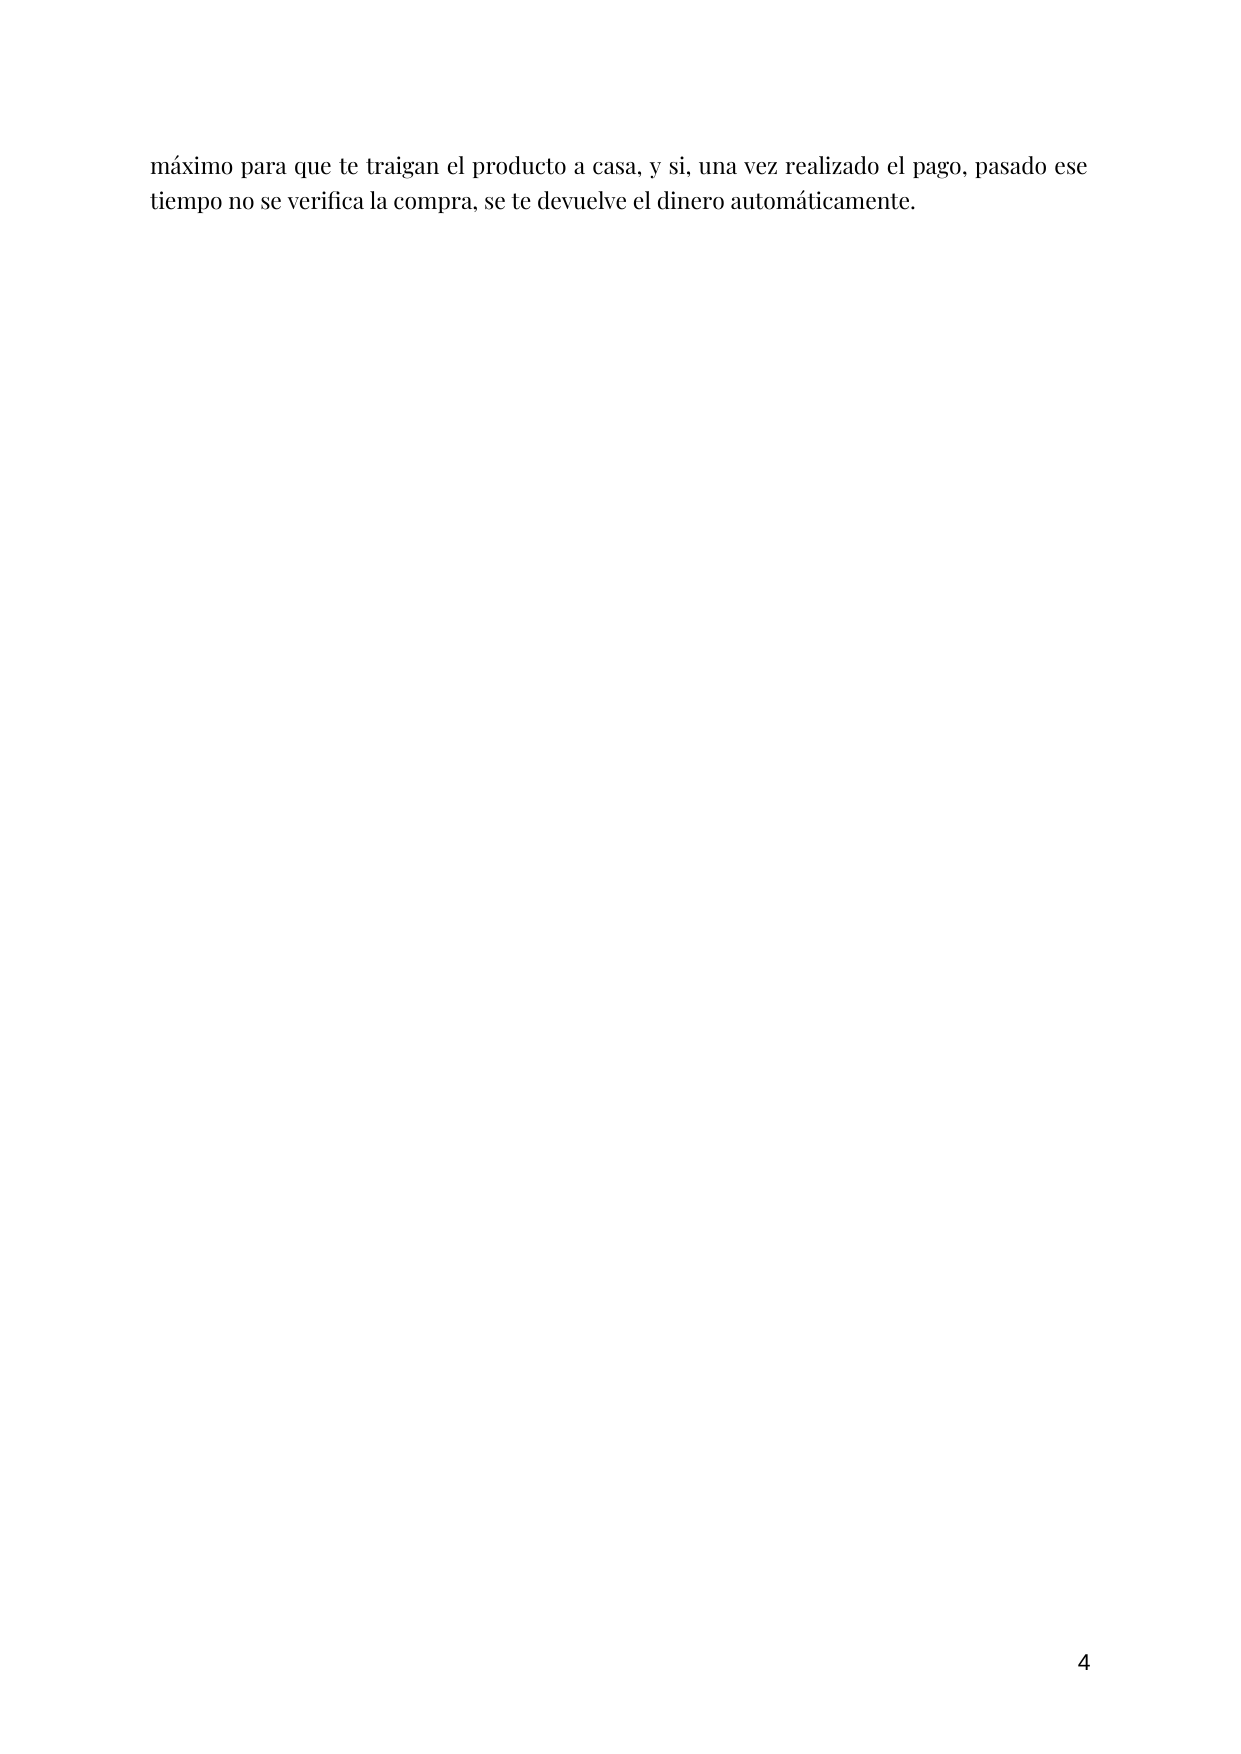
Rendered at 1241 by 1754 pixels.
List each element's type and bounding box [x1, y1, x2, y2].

text [150, 150, 1090, 216]
